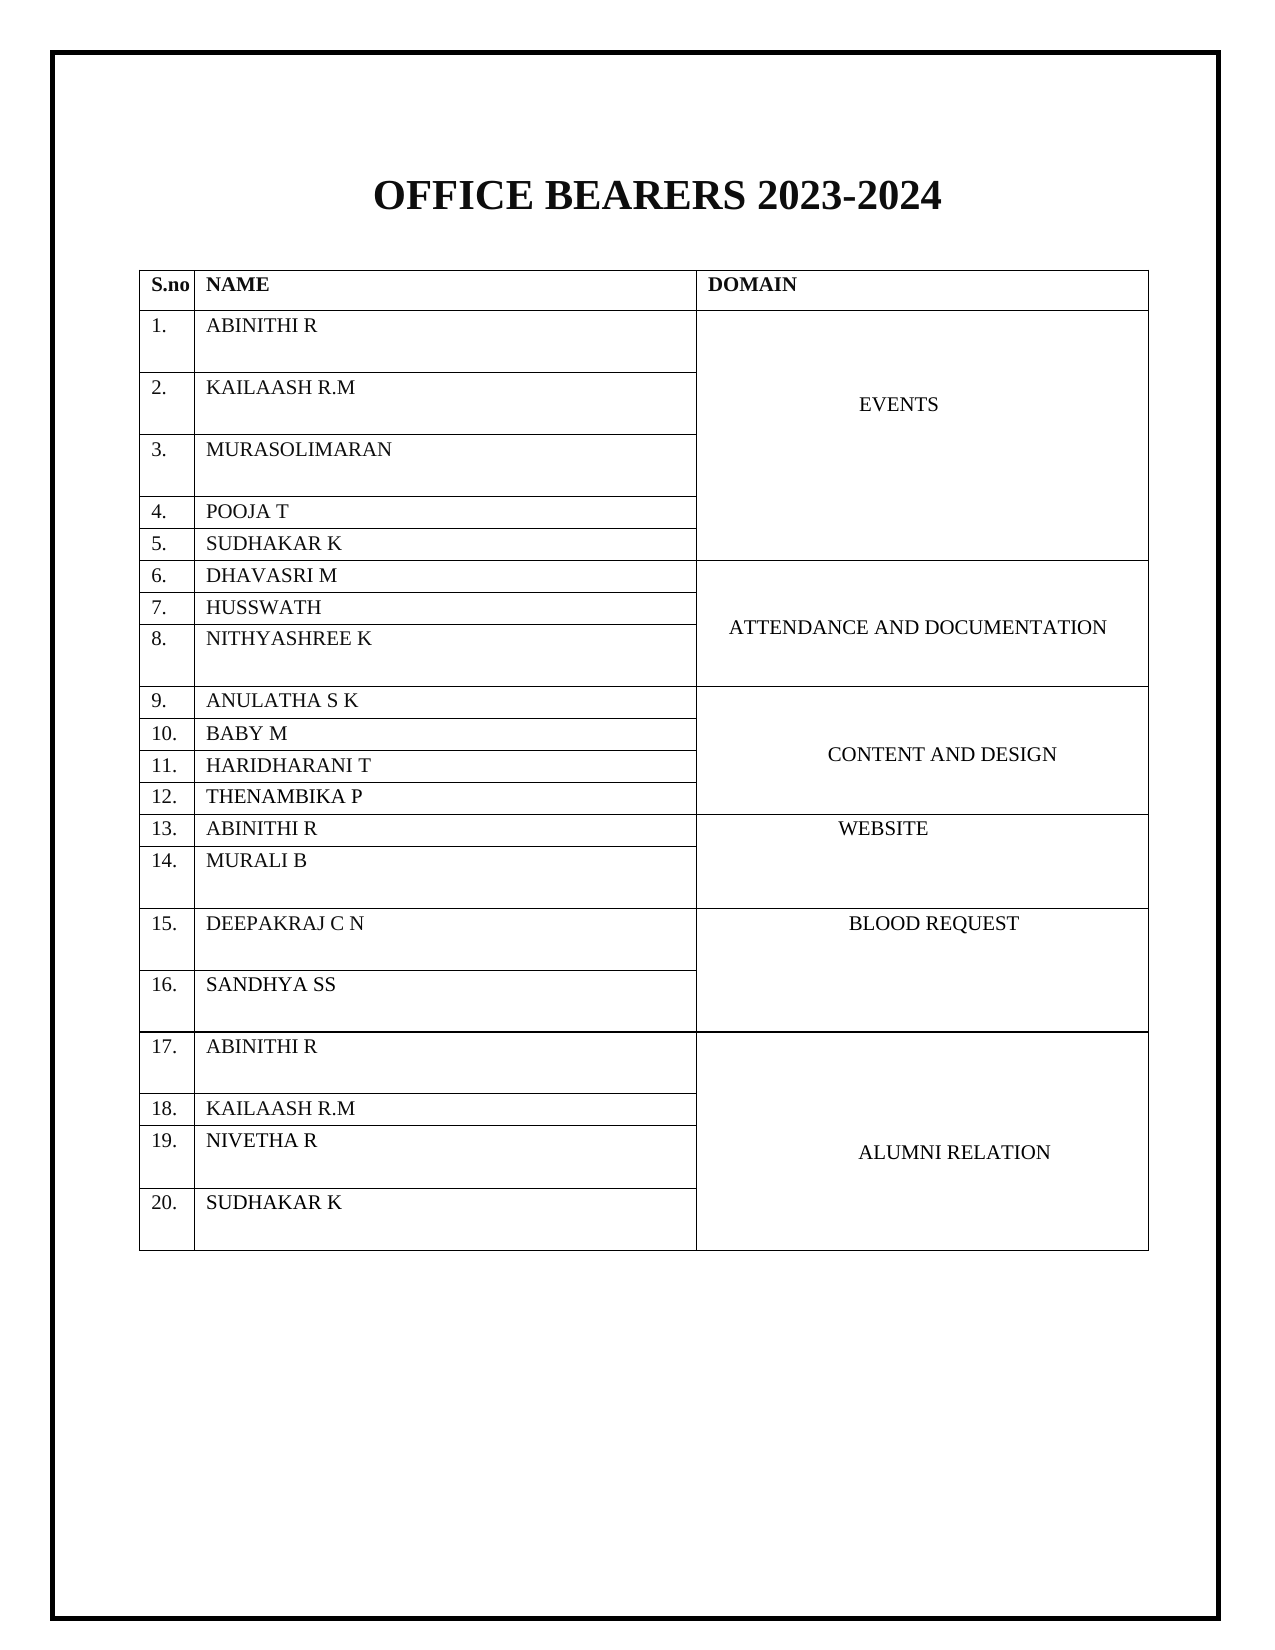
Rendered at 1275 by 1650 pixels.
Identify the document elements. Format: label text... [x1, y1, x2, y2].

table_cell 7. [140, 593, 194, 624]
table_cell HARIDHARANI T [195, 751, 696, 782]
table_cell 9. [140, 687, 194, 718]
table_cell 10. [140, 719, 194, 750]
table_cell 18. [140, 1094, 194, 1125]
table_cell BLOOD REQUEST [697, 909, 1148, 1031]
table_cell 14. [140, 847, 194, 908]
table_cell HUSSWATH [195, 593, 696, 624]
table_cell ANULATHA S K [195, 687, 696, 718]
table_cell 6. [140, 561, 194, 592]
table_cell ATTENDANCE AND DOCUMENTATION [697, 561, 1148, 686]
table_cell 5. [140, 529, 194, 560]
table_header NAME [195, 271, 696, 310]
table_cell KAILAASH R.M [195, 1094, 696, 1125]
table_cell 13. [140, 815, 194, 846]
table_cell WEBSITE [697, 815, 1148, 908]
table_cell DHAVASRI M [195, 561, 696, 592]
table_cell CONTENT AND DESIGN [697, 687, 1148, 813]
table_cell 15. [140, 909, 194, 969]
table_cell SUDHAKAR K [195, 1189, 696, 1249]
table_cell 17. [140, 1033, 194, 1093]
table_cell 19. [140, 1126, 194, 1187]
table_cell KAILAASH R.M [195, 373, 696, 434]
table_cell ABINITHI R [195, 815, 696, 846]
table_cell 11. [140, 751, 194, 782]
table_cell 2. [140, 373, 194, 434]
table_cell 8. [140, 625, 194, 686]
table_cell 4. [140, 497, 194, 528]
table_cell MURALI B [195, 847, 696, 908]
table_cell BABY M [195, 719, 696, 750]
table_cell SUDHAKAR K [195, 529, 696, 560]
table_cell 12. [140, 783, 194, 813]
table_header S.no [140, 271, 194, 310]
table_cell NITHYASHREE K [195, 625, 696, 686]
table_cell ALUMNI RELATION [697, 1033, 1148, 1249]
table_cell 16. [140, 971, 194, 1031]
table_cell 3. [140, 435, 194, 496]
table_cell POOJA T [195, 497, 696, 528]
table_cell THENAMBIKA P [195, 783, 696, 813]
table_header DOMAIN [697, 271, 1148, 310]
table_cell ABINITHI R [195, 311, 696, 372]
table_cell 1. [140, 311, 194, 372]
table_cell EVENTS [697, 311, 1148, 560]
table_cell DEEPAKRAJ C N [195, 909, 696, 969]
table_cell MURASOLIMARAN [195, 435, 696, 496]
table_cell ABINITHI R [195, 1033, 696, 1093]
table_cell NIVETHA R [195, 1126, 696, 1187]
text OFFICE BEARERS 2023-2024 [373, 169, 1216, 219]
table_cell 20. [140, 1189, 194, 1249]
table_cell SANDHYA SS [195, 971, 696, 1031]
